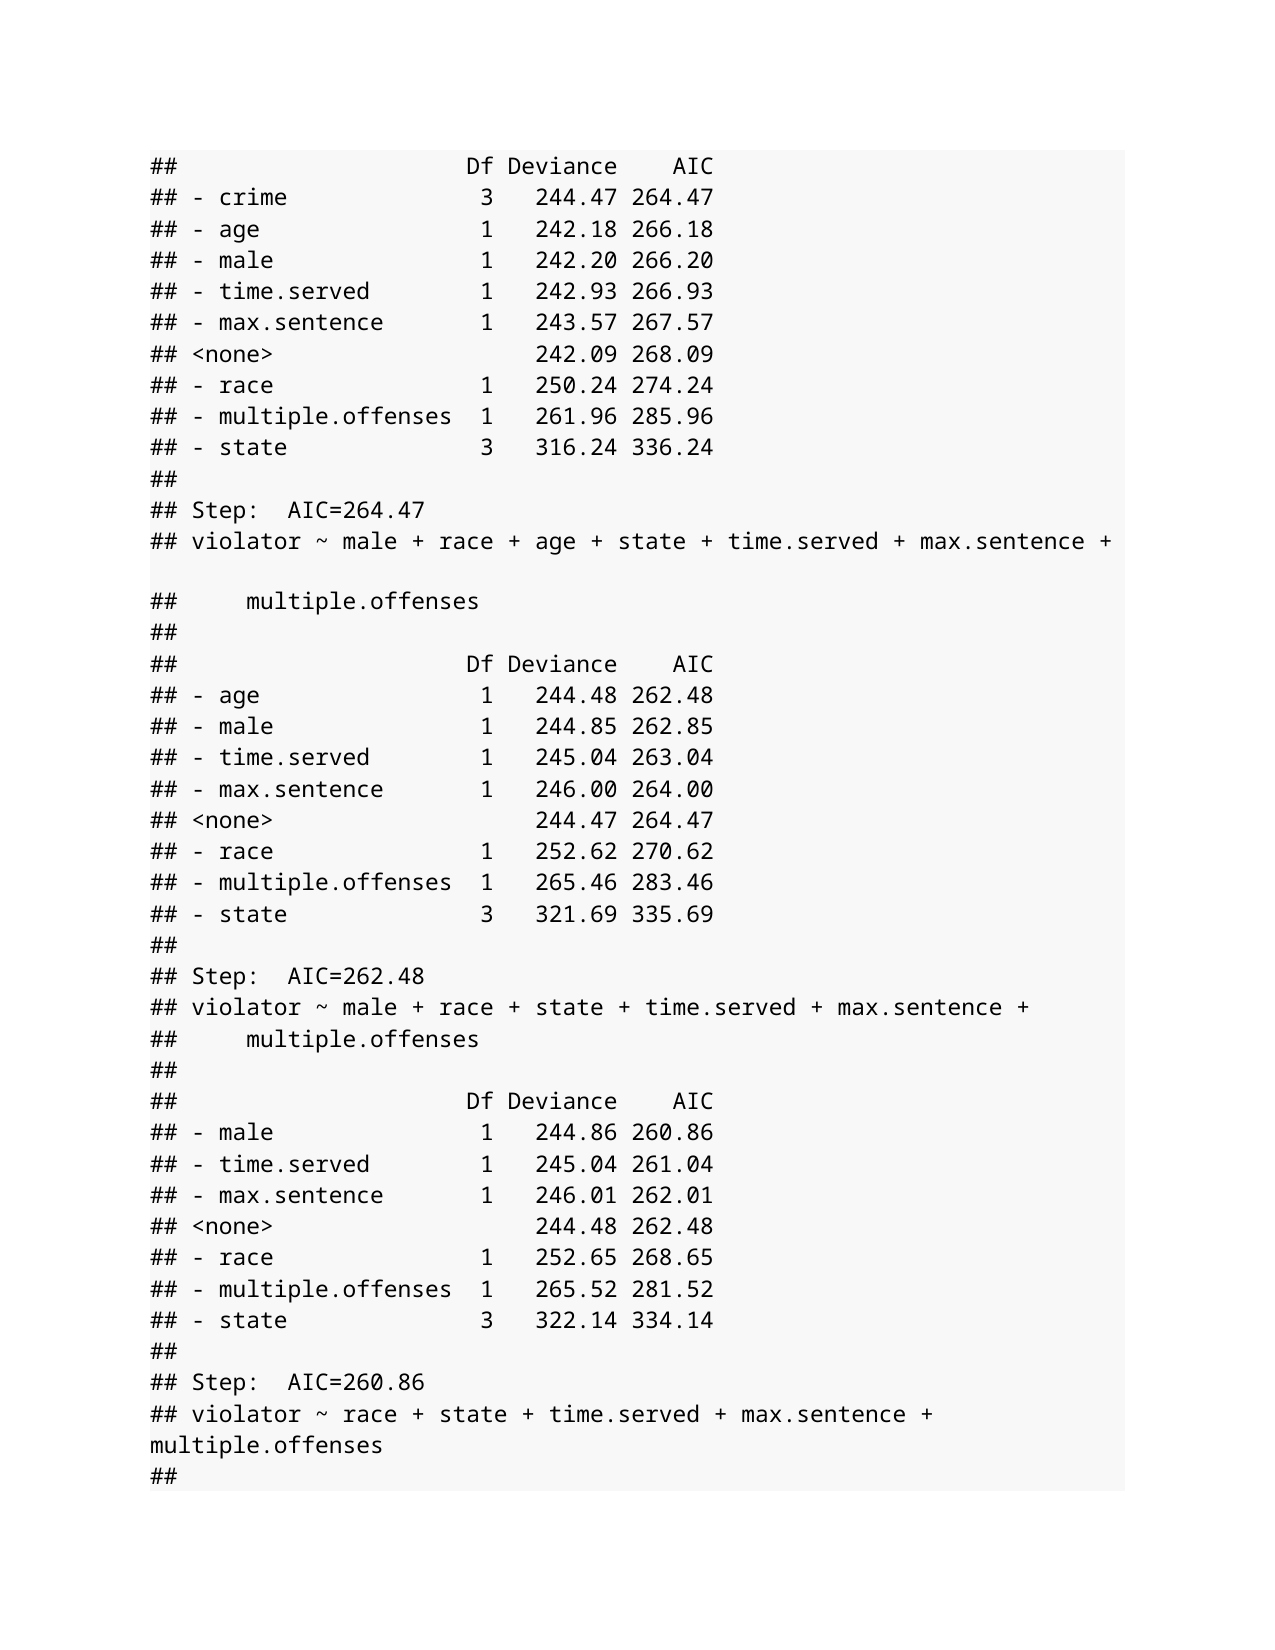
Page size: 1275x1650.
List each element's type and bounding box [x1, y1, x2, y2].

text [150, 150, 1125, 1491]
